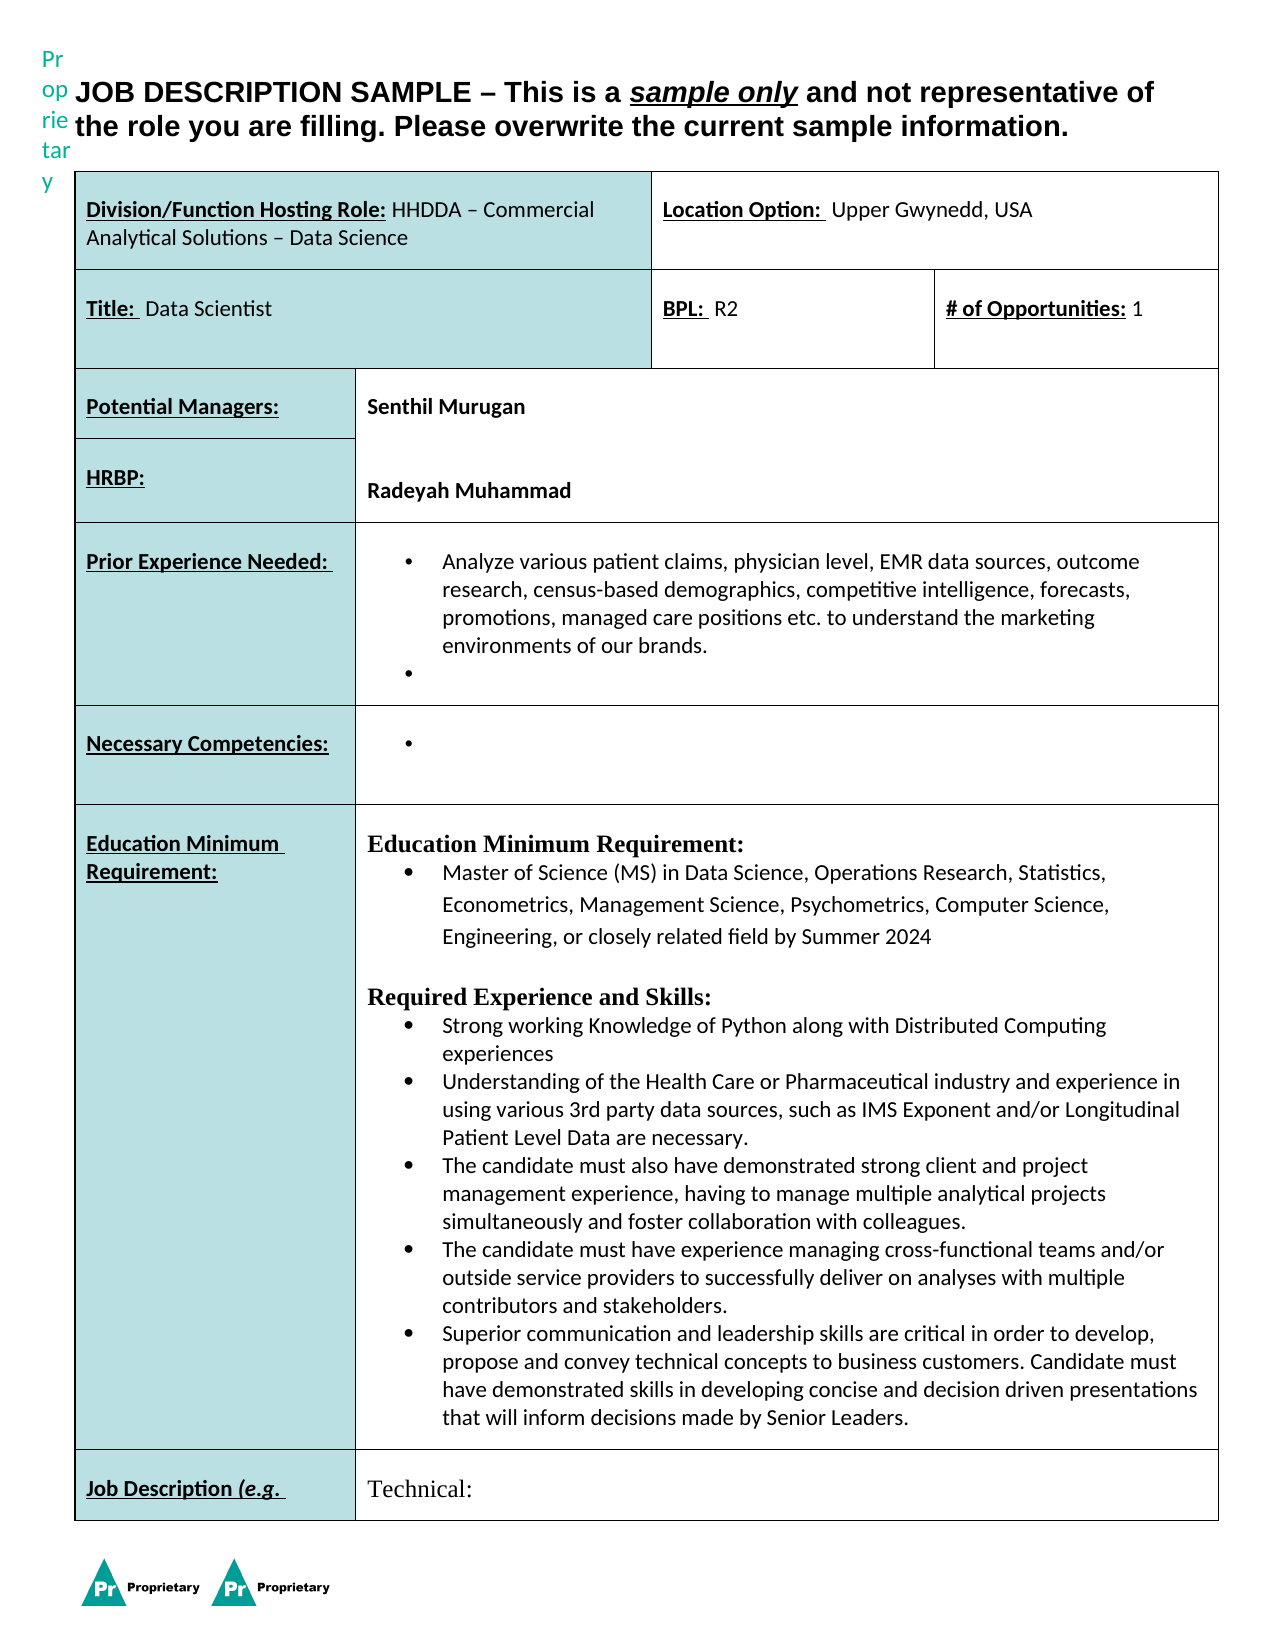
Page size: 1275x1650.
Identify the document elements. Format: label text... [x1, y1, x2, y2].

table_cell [76, 1450, 355, 1520]
table_cell Title: Data Scientist [76, 270, 651, 368]
table_header Division/Function Hosting Role: HHDDA – Commercial Analytical Solutions – Data Science [76, 172, 651, 269]
table_cell Education Minimum Requirement: Master of Science (MS) in Data Science, Operations Research, Statistics, Econometrics, Management Science, Psychometrics, Computer Science, Engineering, or closely related field by Summer 2024 Required Experience and Skills: Strong working Knowledge of Python along with Distributed Computing experiences Understanding of the Health Care or Pharmaceutical industry and experience in using various 3rd party data sources, such as IMS Exponent and/or Longitudinal Patient Level Data are necessary. The candidate must also have demonstrated strong client and project management experience, having to manage multiple analytical projects simultaneously and foster collaboration with colleagues. The candidate must have experience managing cross-functional teams and/or outside service providers to successfully deliver on analyses with multiple contributors and stakeholders. Superior communication and leadership skills are critical in order to develop, propose and convey technical concepts to business customers. Candidate must have demonstrated skills in developing concise and decision driven presentations that will inform decisions made by Senior Leaders. [356, 805, 1218, 1449]
table_cell # of Opportunities: 1 [935, 270, 1218, 368]
table_cell BPL: R2 [652, 270, 934, 368]
table_cell Prior Experience Needed: [76, 523, 355, 705]
table_cell HRBP: [76, 439, 355, 522]
table_header Location Option: Upper Gwynedd, USA [652, 172, 1218, 269]
table_cell Analyze various patient claims, physician level, EMR data sources, outcome research, census-based demographics, competitive intelligence, forecasts, promotions, managed care positions etc. to understand the marketing environments of our brands. [356, 523, 1218, 705]
table_cell Senthil Murugan Radeyah Muhammad [356, 369, 1218, 522]
table_cell Necessary Competencies: [76, 706, 355, 804]
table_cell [356, 1450, 1218, 1520]
table_cell [356, 706, 1218, 804]
table_cell Potential Managers: [76, 369, 355, 438]
table_cell Education Minimum Requirement: [76, 805, 355, 1449]
picture [75, 1556, 335, 1611]
